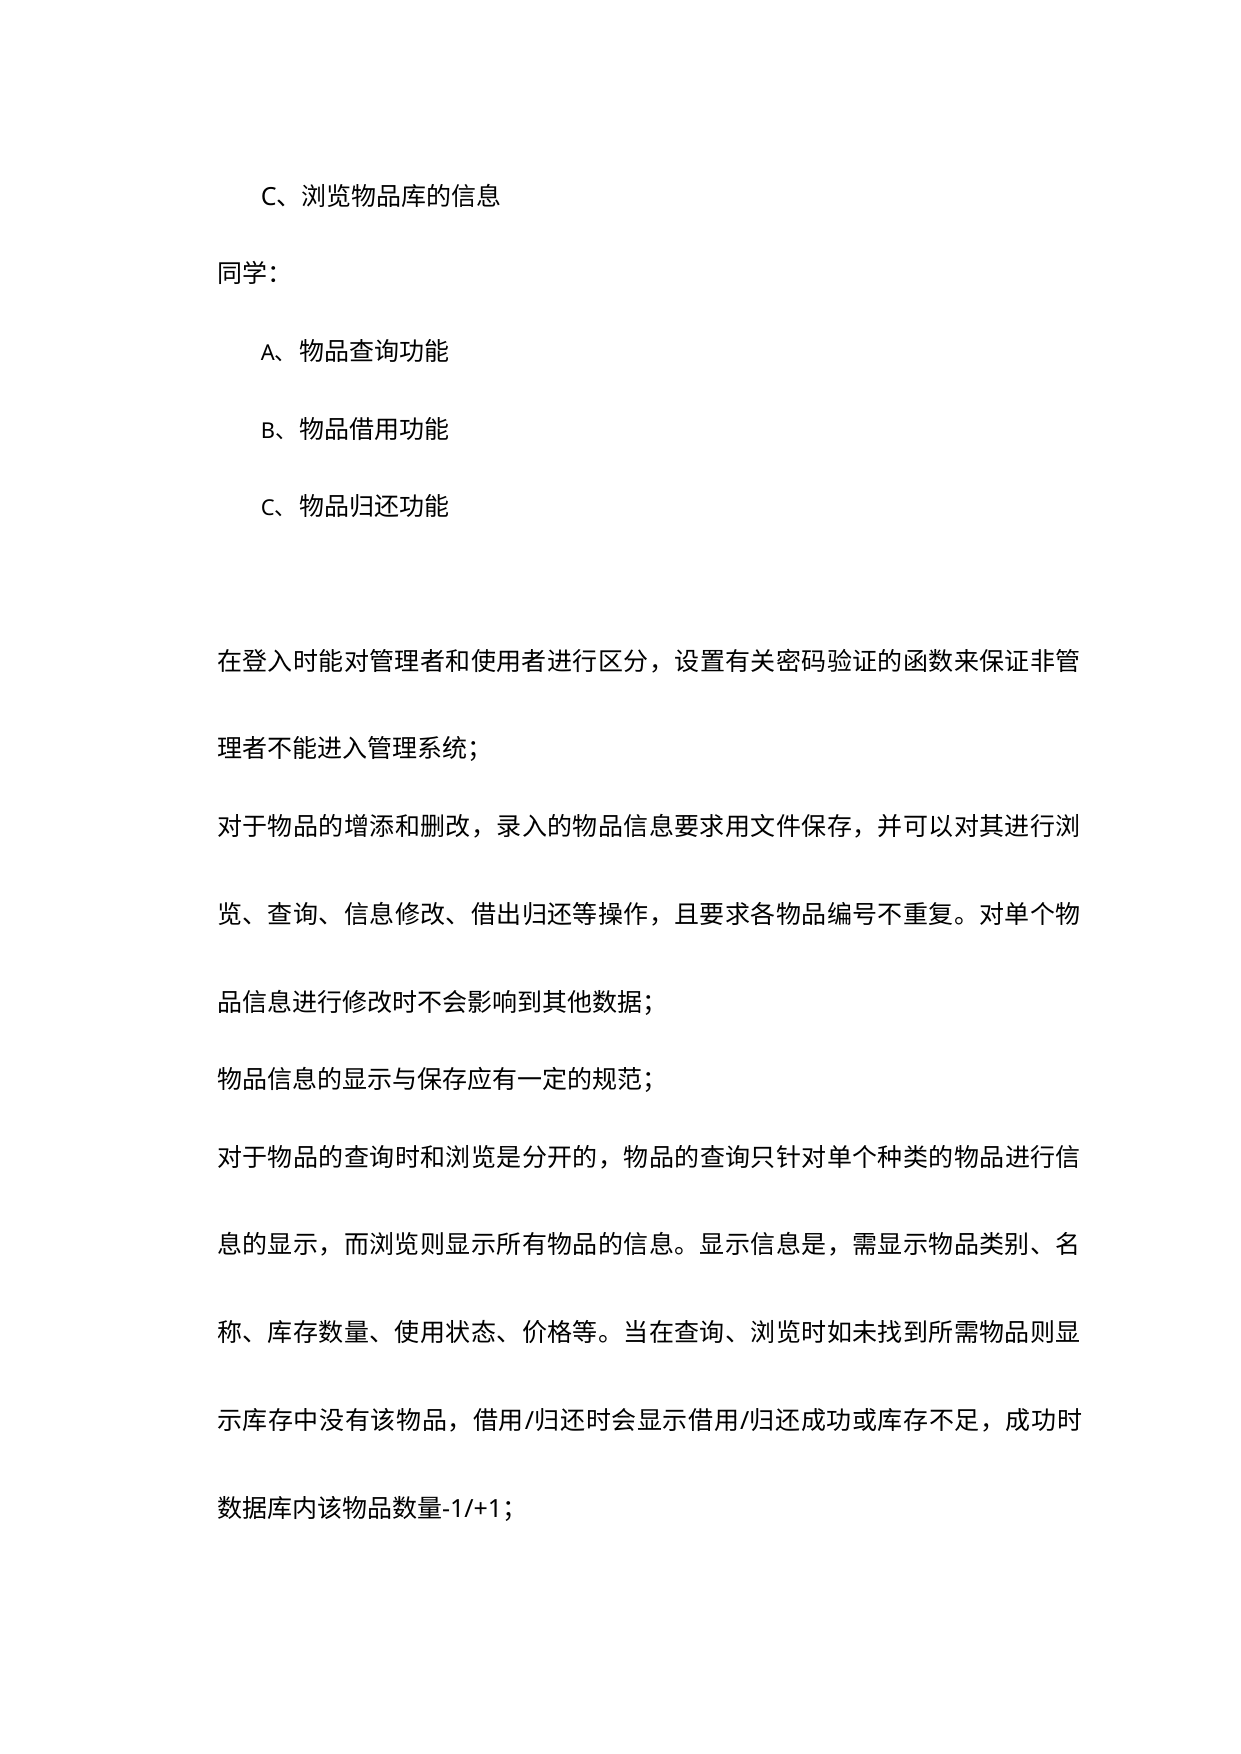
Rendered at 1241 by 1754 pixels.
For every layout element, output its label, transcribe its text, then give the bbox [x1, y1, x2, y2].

list 物品归还功能 [261, 472, 1082, 537]
list 物品查询功能 [261, 317, 1082, 382]
text 在登入时能对管理者和使用者进行区分，设置有关密码验证的函数来保证非管理者不能进入管理系统； [217, 627, 1082, 779]
text 对于物品的增添和删改，录入的物品信息要求用文件保存，并可以对其进行浏览、查询、信息修改、借出归还等操作，且要求各物品编号不重复。对单个物品信息进行修改时不会影响到其他数据； [217, 792, 1082, 1033]
text 同学： [217, 239, 1082, 304]
list 物品借用功能 [261, 395, 1082, 460]
text 对于物品的查询时和浏览是分开的，物品的查询只针对单个种类的物品进行信息的显示，而浏览则显示所有物品的信息。显示信息是，需显示物品类别、名称、库存数量、使用状态、价格等。当在查询、浏览时如未找到所需物品则显示库存中没有该物品，借用/归还时会显示借用/归还成功或库存不足，成功时数据库内该物品数量-1/+1； [217, 1123, 1082, 1539]
text 物品信息的显示与保存应有一定的规范； [217, 1045, 1082, 1110]
text C、浏览物品库的信息 [217, 162, 1082, 227]
